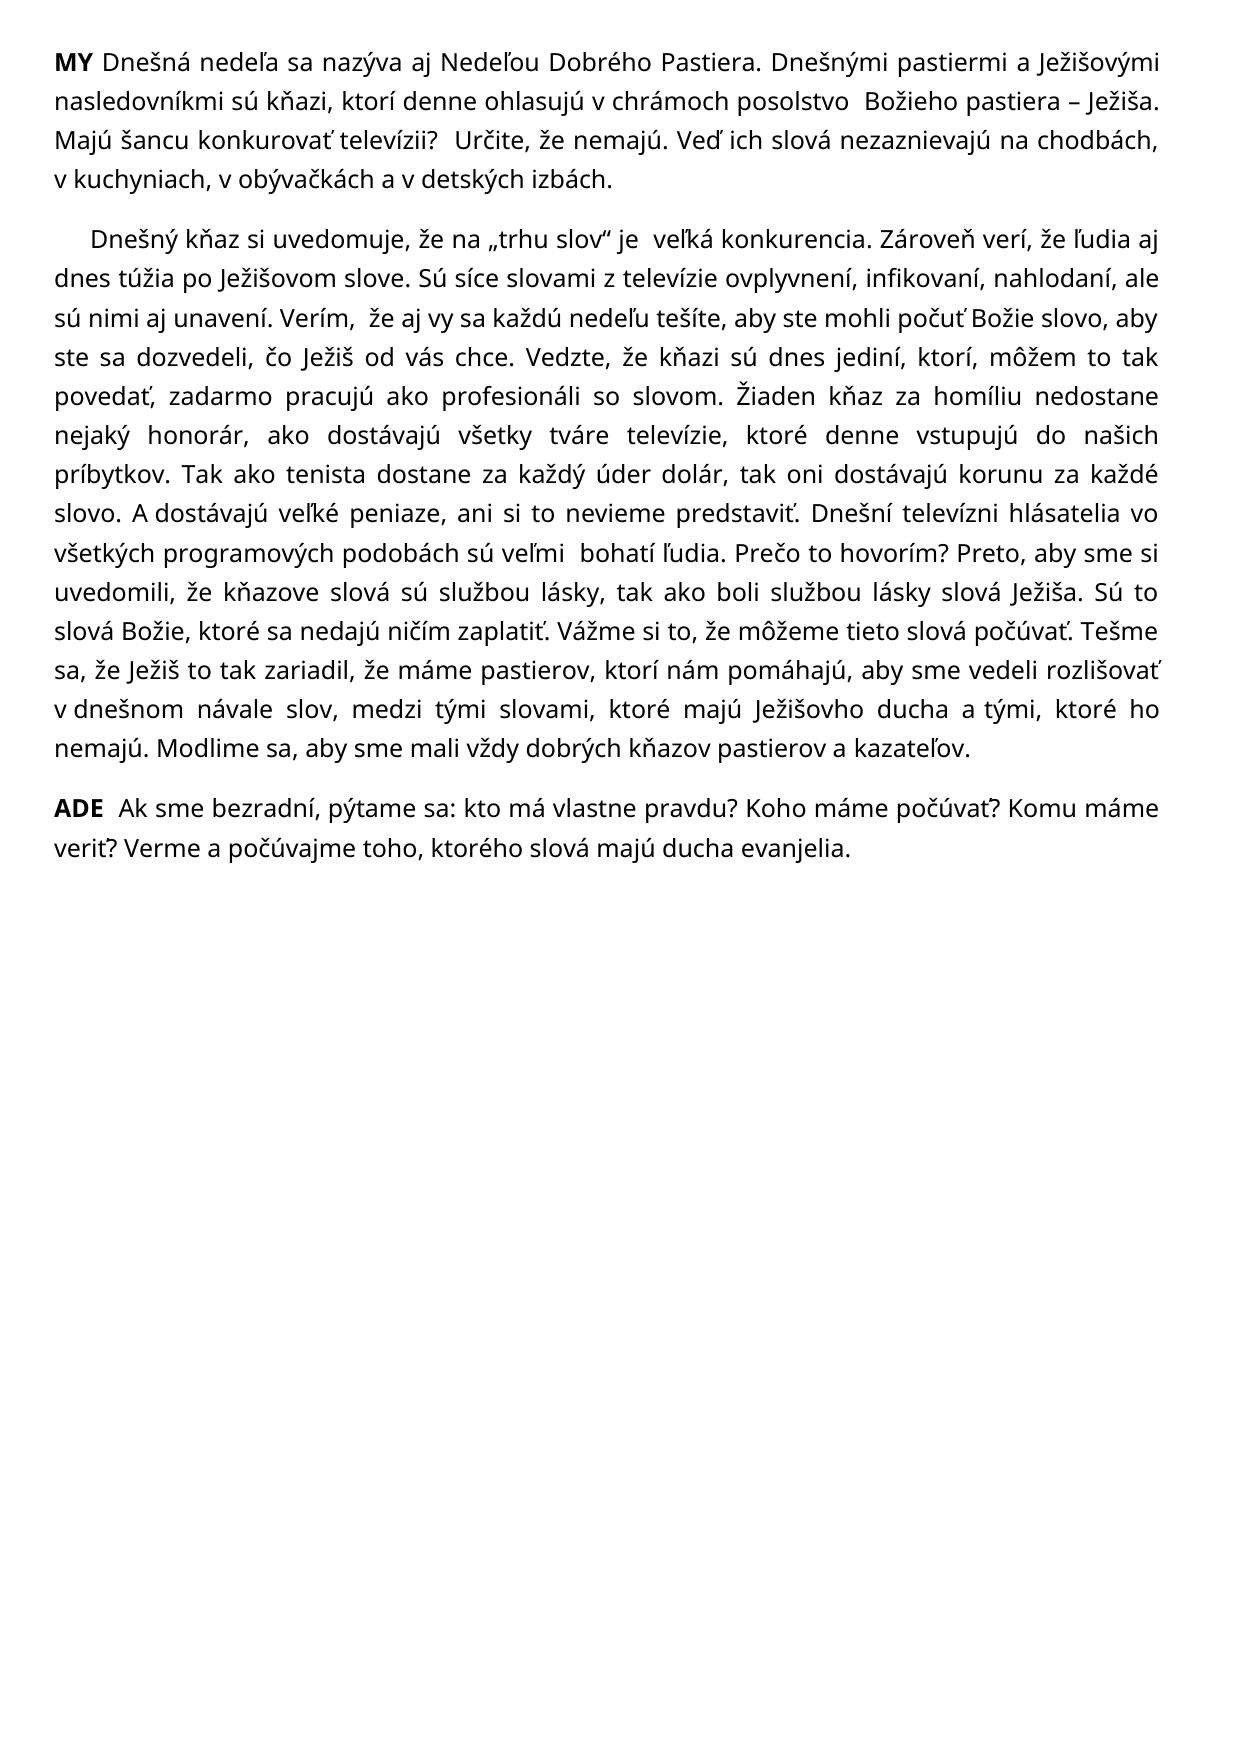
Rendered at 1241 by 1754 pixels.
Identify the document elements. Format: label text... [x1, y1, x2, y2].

text ADE Ak sme bezradní, pýtame sa: kto má vlastne pravdu? Koho máme počúvať? Komu máme veriť? Verme a počúvajme toho, ktorého slová majú ducha evanjelia. [54, 791, 1160, 864]
text MY Dnešná nedeľa sa nazýva aj Nedeľou Dobrého Pastiera. Dnešnými pastiermi a Ježišovými nasledovníkmi sú kňazi, ktorí denne ohlasujú v chrámoch posolstvo Božieho pastiera – Ježiša. Majú šancu konkurovať televízii? Určite, že nemajú. Veď ich slová nezaznievajú na chodbách, v kuchyniach, v obývačkách a v detských izbách. [54, 44, 1160, 196]
text Dnešný kňaz si uvedomuje, že na „trhu slov“ je veľká konkurencia. Zároveň verí, že ľudia aj dnes túžia po Ježišovom slove. Sú síce slovami z televízie ovplyvnení, infikovaní, nahlodaní, ale sú nimi aj unavení. Verím, že aj vy sa každú nedeľu tešíte, aby ste mohli počuť Božie slovo, aby ste sa dozvedeli, čo Ježiš od vás chce. Vedzte, že kňazi sú dnes jediní, ktorí, môžem to tak povedať, zadarmo pracujú ako profesionáli so slovom. Žiaden kňaz za homíliu nedostane nejaký honorár, ako dostávajú všetky tváre televízie, ktoré denne vstupujú do našich príbytkov. Tak ako tenista dostane za každý úder dolár, tak oni dostávajú korunu za každé slovo. A dostávajú veľké peniaze, ani si to nevieme predstaviť. Dnešní televízni hlásatelia vo všetkých programových podobách sú veľmi bohatí ľudia. Prečo to hovorím? Preto, aby sme si uvedomili, že kňazove slová sú službou lásky, tak ako boli službou lásky slová Ježiša. Sú to slová Božie, ktoré sa nedajú ničím zaplatiť. Vážme si to, že môžeme tieto slová počúvať. Tešme sa, že Ježiš to tak zariadil, že máme pastierov, ktorí nám pomáhajú, aby sme vedeli rozlišovať v dnešnom návale slov, medzi tými slovami, ktoré majú Ježišovho ducha a tými, ktoré ho nemajú. Modlime sa, aby sme mali vždy dobrých kňazov pastierov a kazateľov. [54, 222, 1160, 765]
